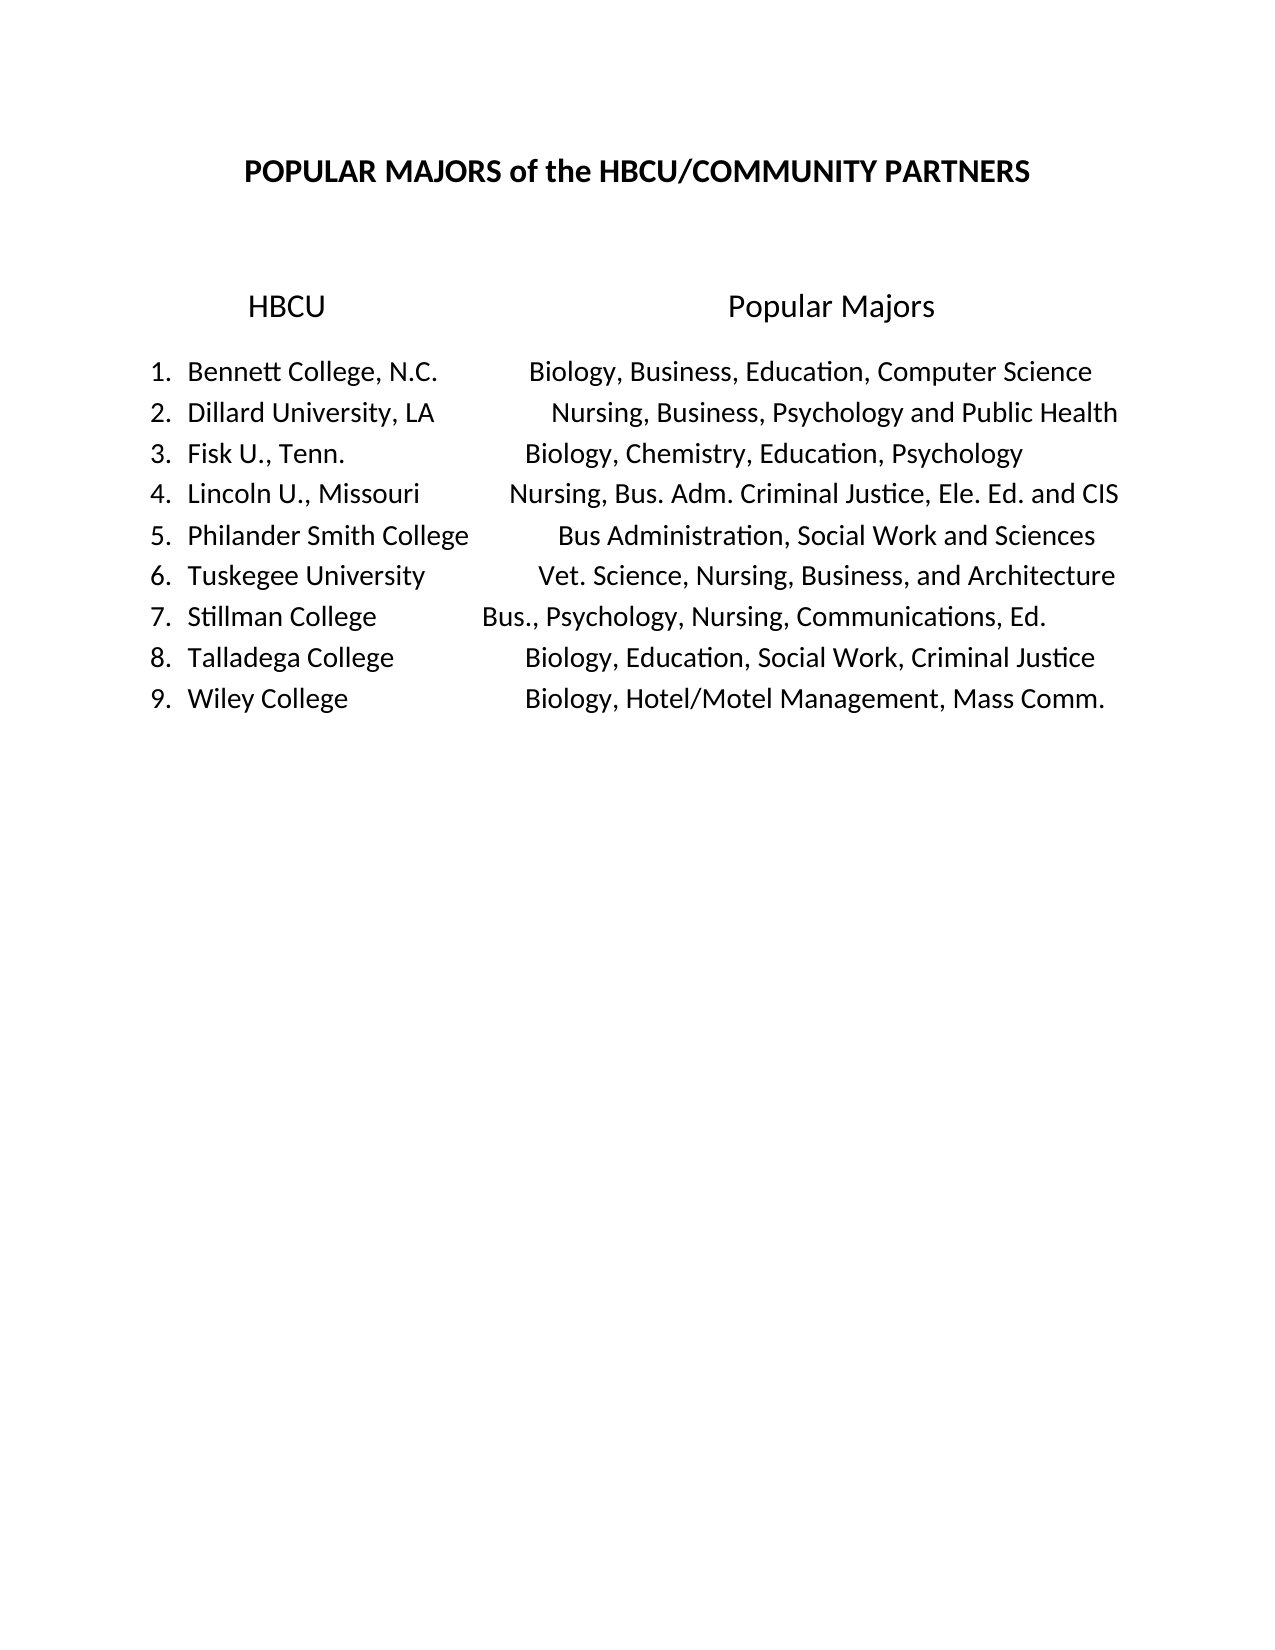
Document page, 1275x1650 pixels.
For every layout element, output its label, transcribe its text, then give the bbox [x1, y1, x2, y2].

list Dillard University, LA Nursing, Business, Psychology and Public Health [150, 394, 1125, 429]
list Lincoln U., Missouri Nursing, Bus. Adm. Criminal Justice, Ele. Ed. and CIS [150, 476, 1125, 511]
list Tuskegee University Vet. Science, Nursing, Business, and Architecture [150, 557, 1125, 593]
text HBCU Popular Majors [150, 285, 1125, 326]
list Fisk U., Tenn. Biology, Chemistry, Education, Psychology [150, 435, 1125, 470]
text POPULAR MAJORS of the HBCU/COMMUNITY PARTNERS [150, 150, 1125, 191]
list Philander Smith College Bus Administration, Social Work and Sciences [150, 517, 1125, 552]
list Talladega College Biology, Education, Social Work, Criminal Justice [150, 639, 1125, 675]
list Bennett College, N.C. Biology, Business, Education, Computer Science [150, 353, 1125, 388]
list Stillman College Bus., Psychology, Nursing, Communications, Ed. [150, 598, 1125, 634]
list Wiley College Biology, Hotel/Motel Management, Mass Comm. [150, 680, 1125, 716]
